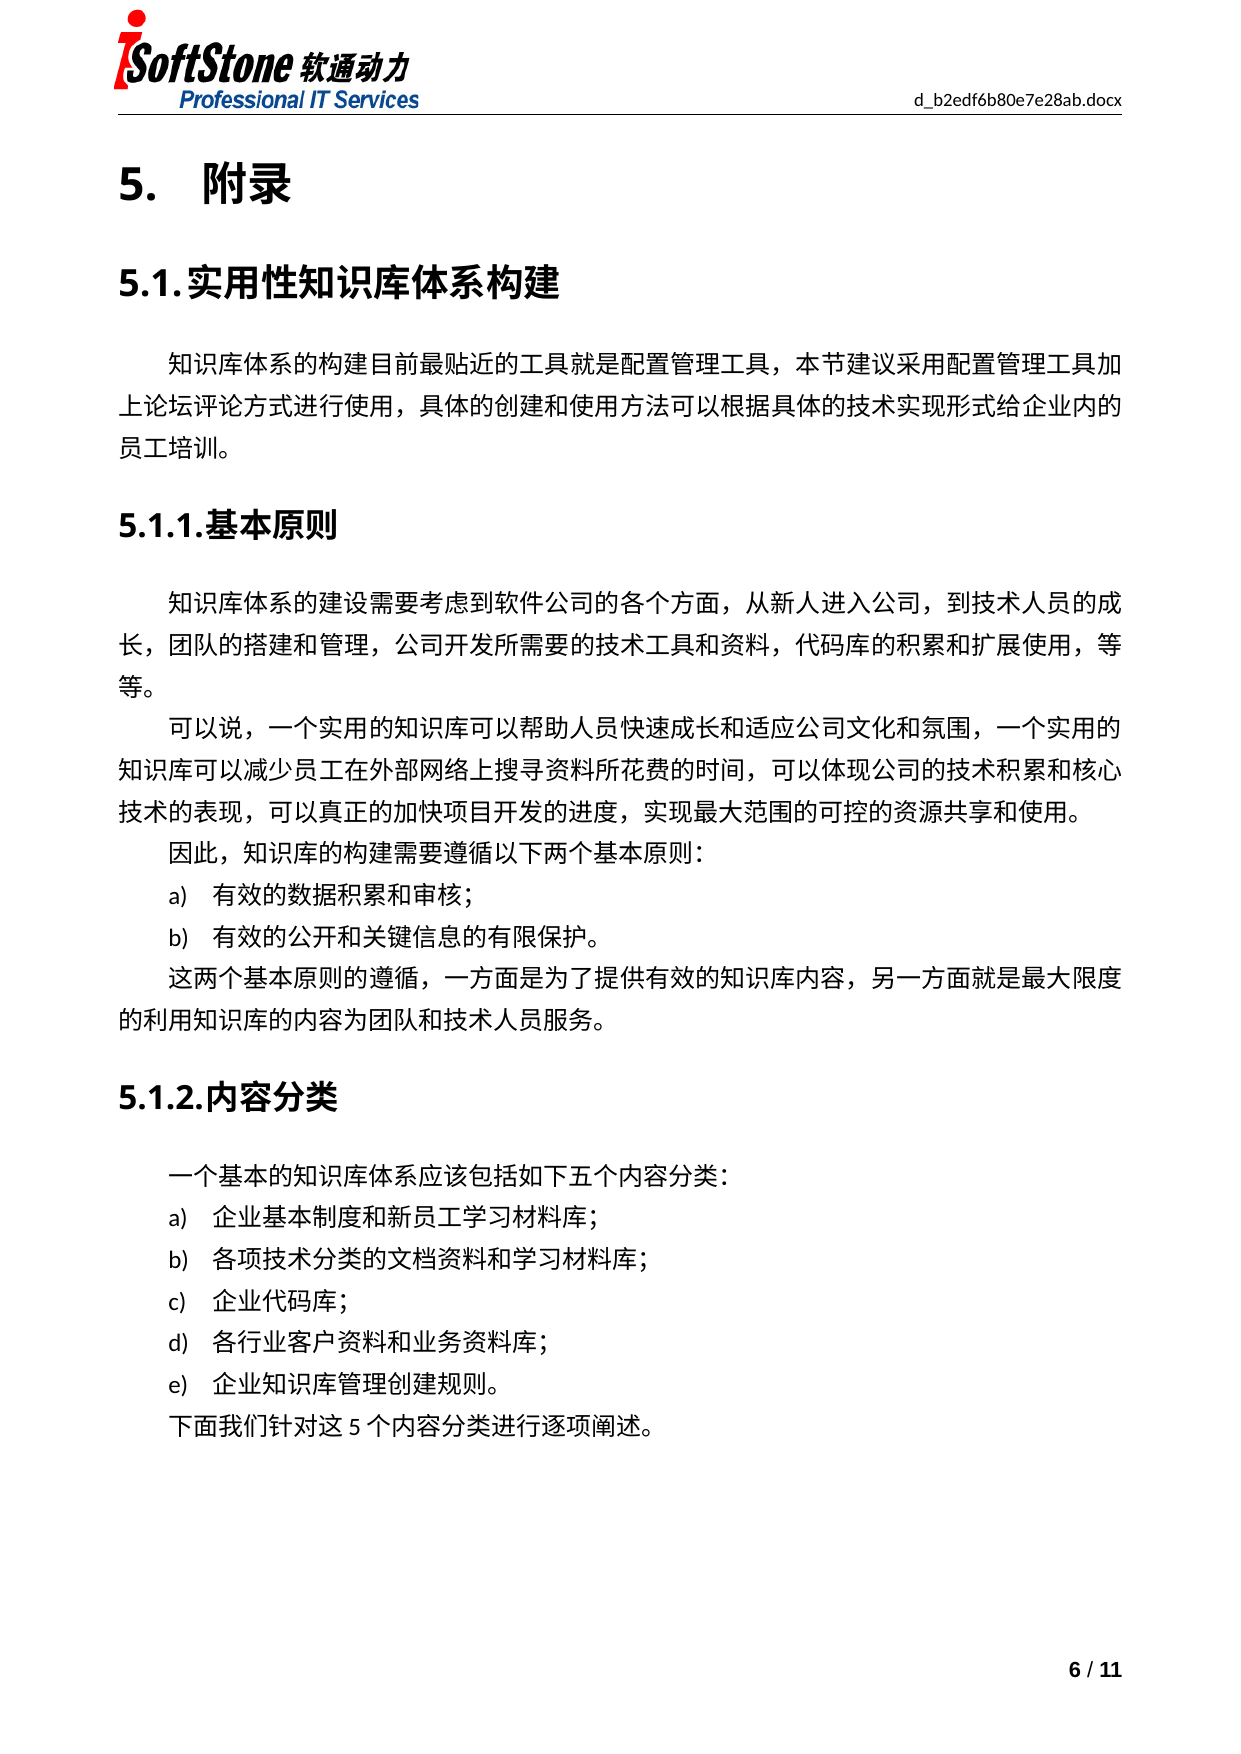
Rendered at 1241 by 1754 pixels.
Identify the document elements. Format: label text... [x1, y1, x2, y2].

list 各项技术分类的文档资料和学习材料库； [168, 1239, 1122, 1276]
subtitle 附录 [118, 147, 1122, 214]
text 可以说，一个实用的知识库可以帮助人员快速成长和适应公司文化和氛围，一个实用的知识库可以减少员工在外部网络上搜寻资料所花费的时间，可以体现公司的技术积累和核心技术的表现，可以真正的加快项目开发的进度，实现最大范围的可控的资源共享和使用。 [118, 709, 1122, 828]
list 企业基本制度和新员工学习材料库； [168, 1198, 1122, 1234]
text 知识库体系的建设需要考虑到软件公司的各个方面，从新人进入公司，到技术人员的成长，团队的搭建和管理，公司开发所需要的技术工具和资料，代码库的积累和扩展使用，等等。 [118, 584, 1122, 703]
text 下面我们针对这5个内容分类进行逐项阐述。 [118, 1406, 1122, 1442]
subtitle 实用性知识库体系构建 [118, 253, 1122, 307]
text 知识库体系的构建目前最贴近的工具就是配置管理工具，本节建议采用配置管理工具加上论坛评论方式进行使用，具体的创建和使用方法可以根据具体的技术实现形式给企业内的员工培训。 [118, 345, 1122, 464]
subtitle 基本原则 [118, 499, 1122, 547]
text 这两个基本原则的遵循，一方面是为了提供有效的知识库内容，另一方面就是最大限度的利用知识库的内容为团队和技术人员服务。 [118, 959, 1122, 1037]
list 有效的数据积累和审核； [168, 875, 1122, 912]
text 一个基本的知识库体系应该包括如下五个内容分类： [118, 1156, 1122, 1192]
list 有效的公开和关键信息的有限保护。 [168, 917, 1122, 953]
list 各行业客户资料和业务资料库； [168, 1323, 1122, 1359]
list 企业代码库； [168, 1281, 1122, 1317]
picture [113, 9, 419, 118]
list 企业知识库管理创建规则。 [168, 1364, 1122, 1401]
text 因此，知识库的构建需要遵循以下两个基本原则： [118, 834, 1122, 870]
subtitle 内容分类 [118, 1071, 1122, 1119]
